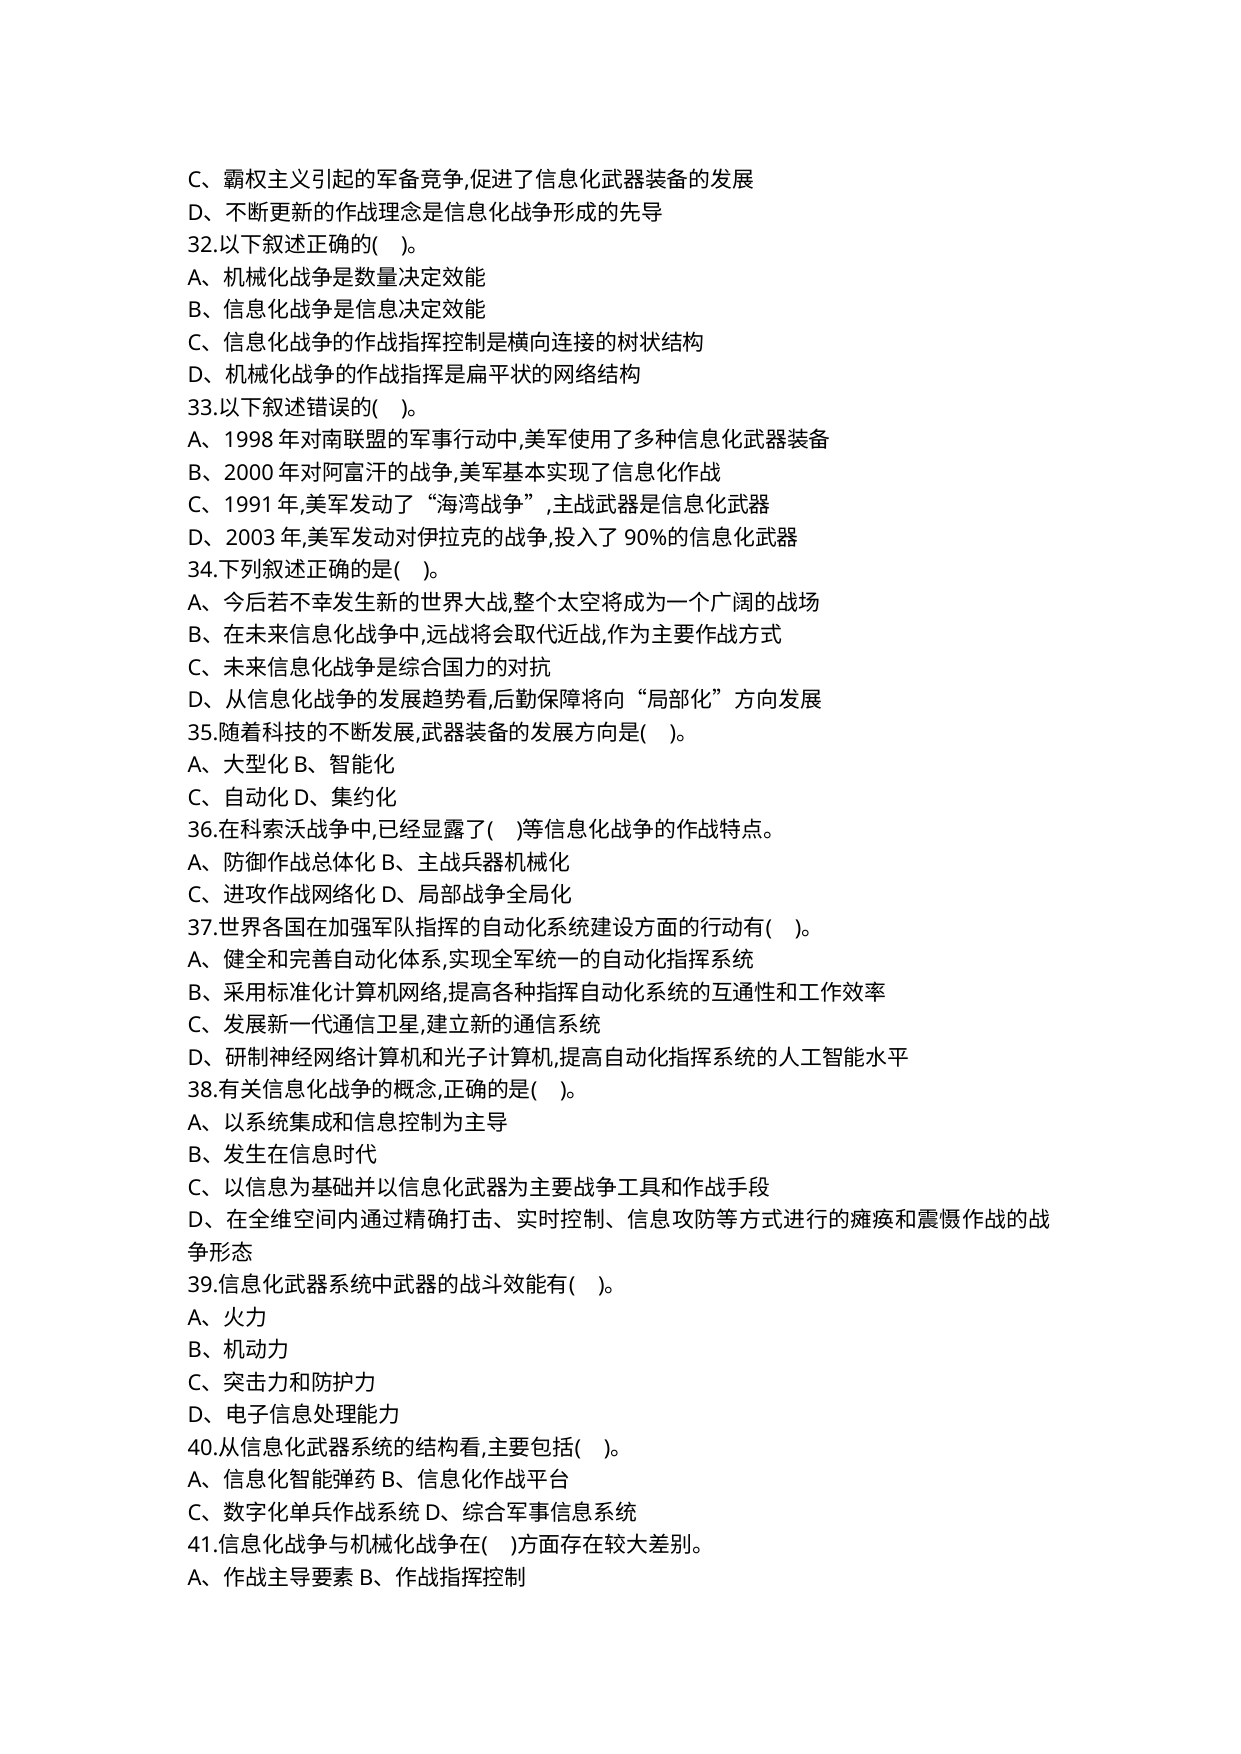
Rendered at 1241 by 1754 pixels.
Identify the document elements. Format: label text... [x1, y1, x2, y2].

text A、火力 [187, 1299, 1053, 1332]
text A、信息化智能弹药B、信息化作战平台 [187, 1462, 1053, 1494]
text 38.有关信息化战争的概念,正确的是( )。 [187, 1072, 1053, 1104]
text 36.在科索沃战争中,已经显露了( )等信息化战争的作战特点。 [187, 812, 1053, 844]
text D、电子信息处理能力 [187, 1397, 1053, 1429]
text C、发展新一代通信卫星,建立新的通信系统 [187, 1007, 1053, 1039]
text B、2000年对阿富汗的战争,美军基本实现了信息化作战 [187, 454, 1053, 487]
text C、霸权主义引起的军备竞争,促进了信息化武器装备的发展 [187, 162, 1053, 194]
text C、自动化D、集约化 [187, 779, 1053, 812]
text B、发生在信息时代 [187, 1137, 1053, 1169]
text D、不断更新的作战理念是信息化战争形成的先导 [187, 194, 1053, 227]
text A、机械化战争是数量决定效能 [187, 259, 1053, 292]
text A、健全和完善自动化体系,实现全军统一的自动化指挥系统 [187, 942, 1053, 974]
text A、大型化B、智能化 [187, 747, 1053, 779]
text C、未来信息化战争是综合国力的对抗 [187, 649, 1053, 682]
text 41.信息化战争与机械化战争在( )方面存在较大差别。 [187, 1527, 1053, 1559]
text B、在未来信息化战争中,远战将会取代近战,作为主要作战方式 [187, 617, 1053, 649]
text A、防御作战总体化B、主战兵器机械化 [187, 844, 1053, 877]
text 35.随着科技的不断发展,武器装备的发展方向是( )。 [187, 714, 1053, 747]
text 37.世界各国在加强军队指挥的自动化系统建设方面的行动有( )。 [187, 909, 1053, 942]
text D、研制神经网络计算机和光子计算机,提高自动化指挥系统的人工智能水平 [187, 1039, 1053, 1072]
text C、数字化单兵作战系统D、综合军事信息系统 [187, 1494, 1053, 1527]
text D、机械化战争的作战指挥是扁平状的网络结构 [187, 357, 1053, 389]
text A、作战主导要素B、作战指挥控制 [187, 1559, 1053, 1592]
text D、2003年,美军发动对伊拉克的战争,投入了90%的信息化武器 [187, 519, 1053, 552]
text D、在全维空间内通过精确打击、实时控制、信息攻防等方式进行的瘫痪和震慑作战的战争形态 [187, 1202, 1053, 1267]
text D、从信息化战争的发展趋势看,后勤保障将向“局部化”方向发展 [187, 682, 1053, 714]
text A、今后若不幸发生新的世界大战,整个太空将成为一个广阔的战场 [187, 584, 1053, 617]
text B、信息化战争是信息决定效能 [187, 292, 1053, 324]
text 33.以下叙述错误的( )。 [187, 389, 1053, 422]
text 34.下列叙述正确的是( )。 [187, 552, 1053, 584]
text 40.从信息化武器系统的结构看,主要包括( )。 [187, 1429, 1053, 1462]
text C、信息化战争的作战指挥控制是横向连接的树状结构 [187, 324, 1053, 357]
text B、采用标准化计算机网络,提高各种指挥自动化系统的互通性和工作效率 [187, 974, 1053, 1007]
text C、进攻作战网络化D、局部战争全局化 [187, 877, 1053, 909]
text A、以系统集成和信息控制为主导 [187, 1104, 1053, 1137]
text C、1991年,美军发动了“海湾战争”,主战武器是信息化武器 [187, 487, 1053, 519]
text A、1998年对南联盟的军事行动中,美军使用了多种信息化武器装备 [187, 422, 1053, 454]
text C、突击力和防护力 [187, 1364, 1053, 1397]
text 32.以下叙述正确的( )。 [187, 227, 1053, 259]
text 39.信息化武器系统中武器的战斗效能有( )。 [187, 1267, 1053, 1299]
text C、以信息为基础并以信息化武器为主要战争工具和作战手段 [187, 1169, 1053, 1202]
text B、机动力 [187, 1332, 1053, 1364]
